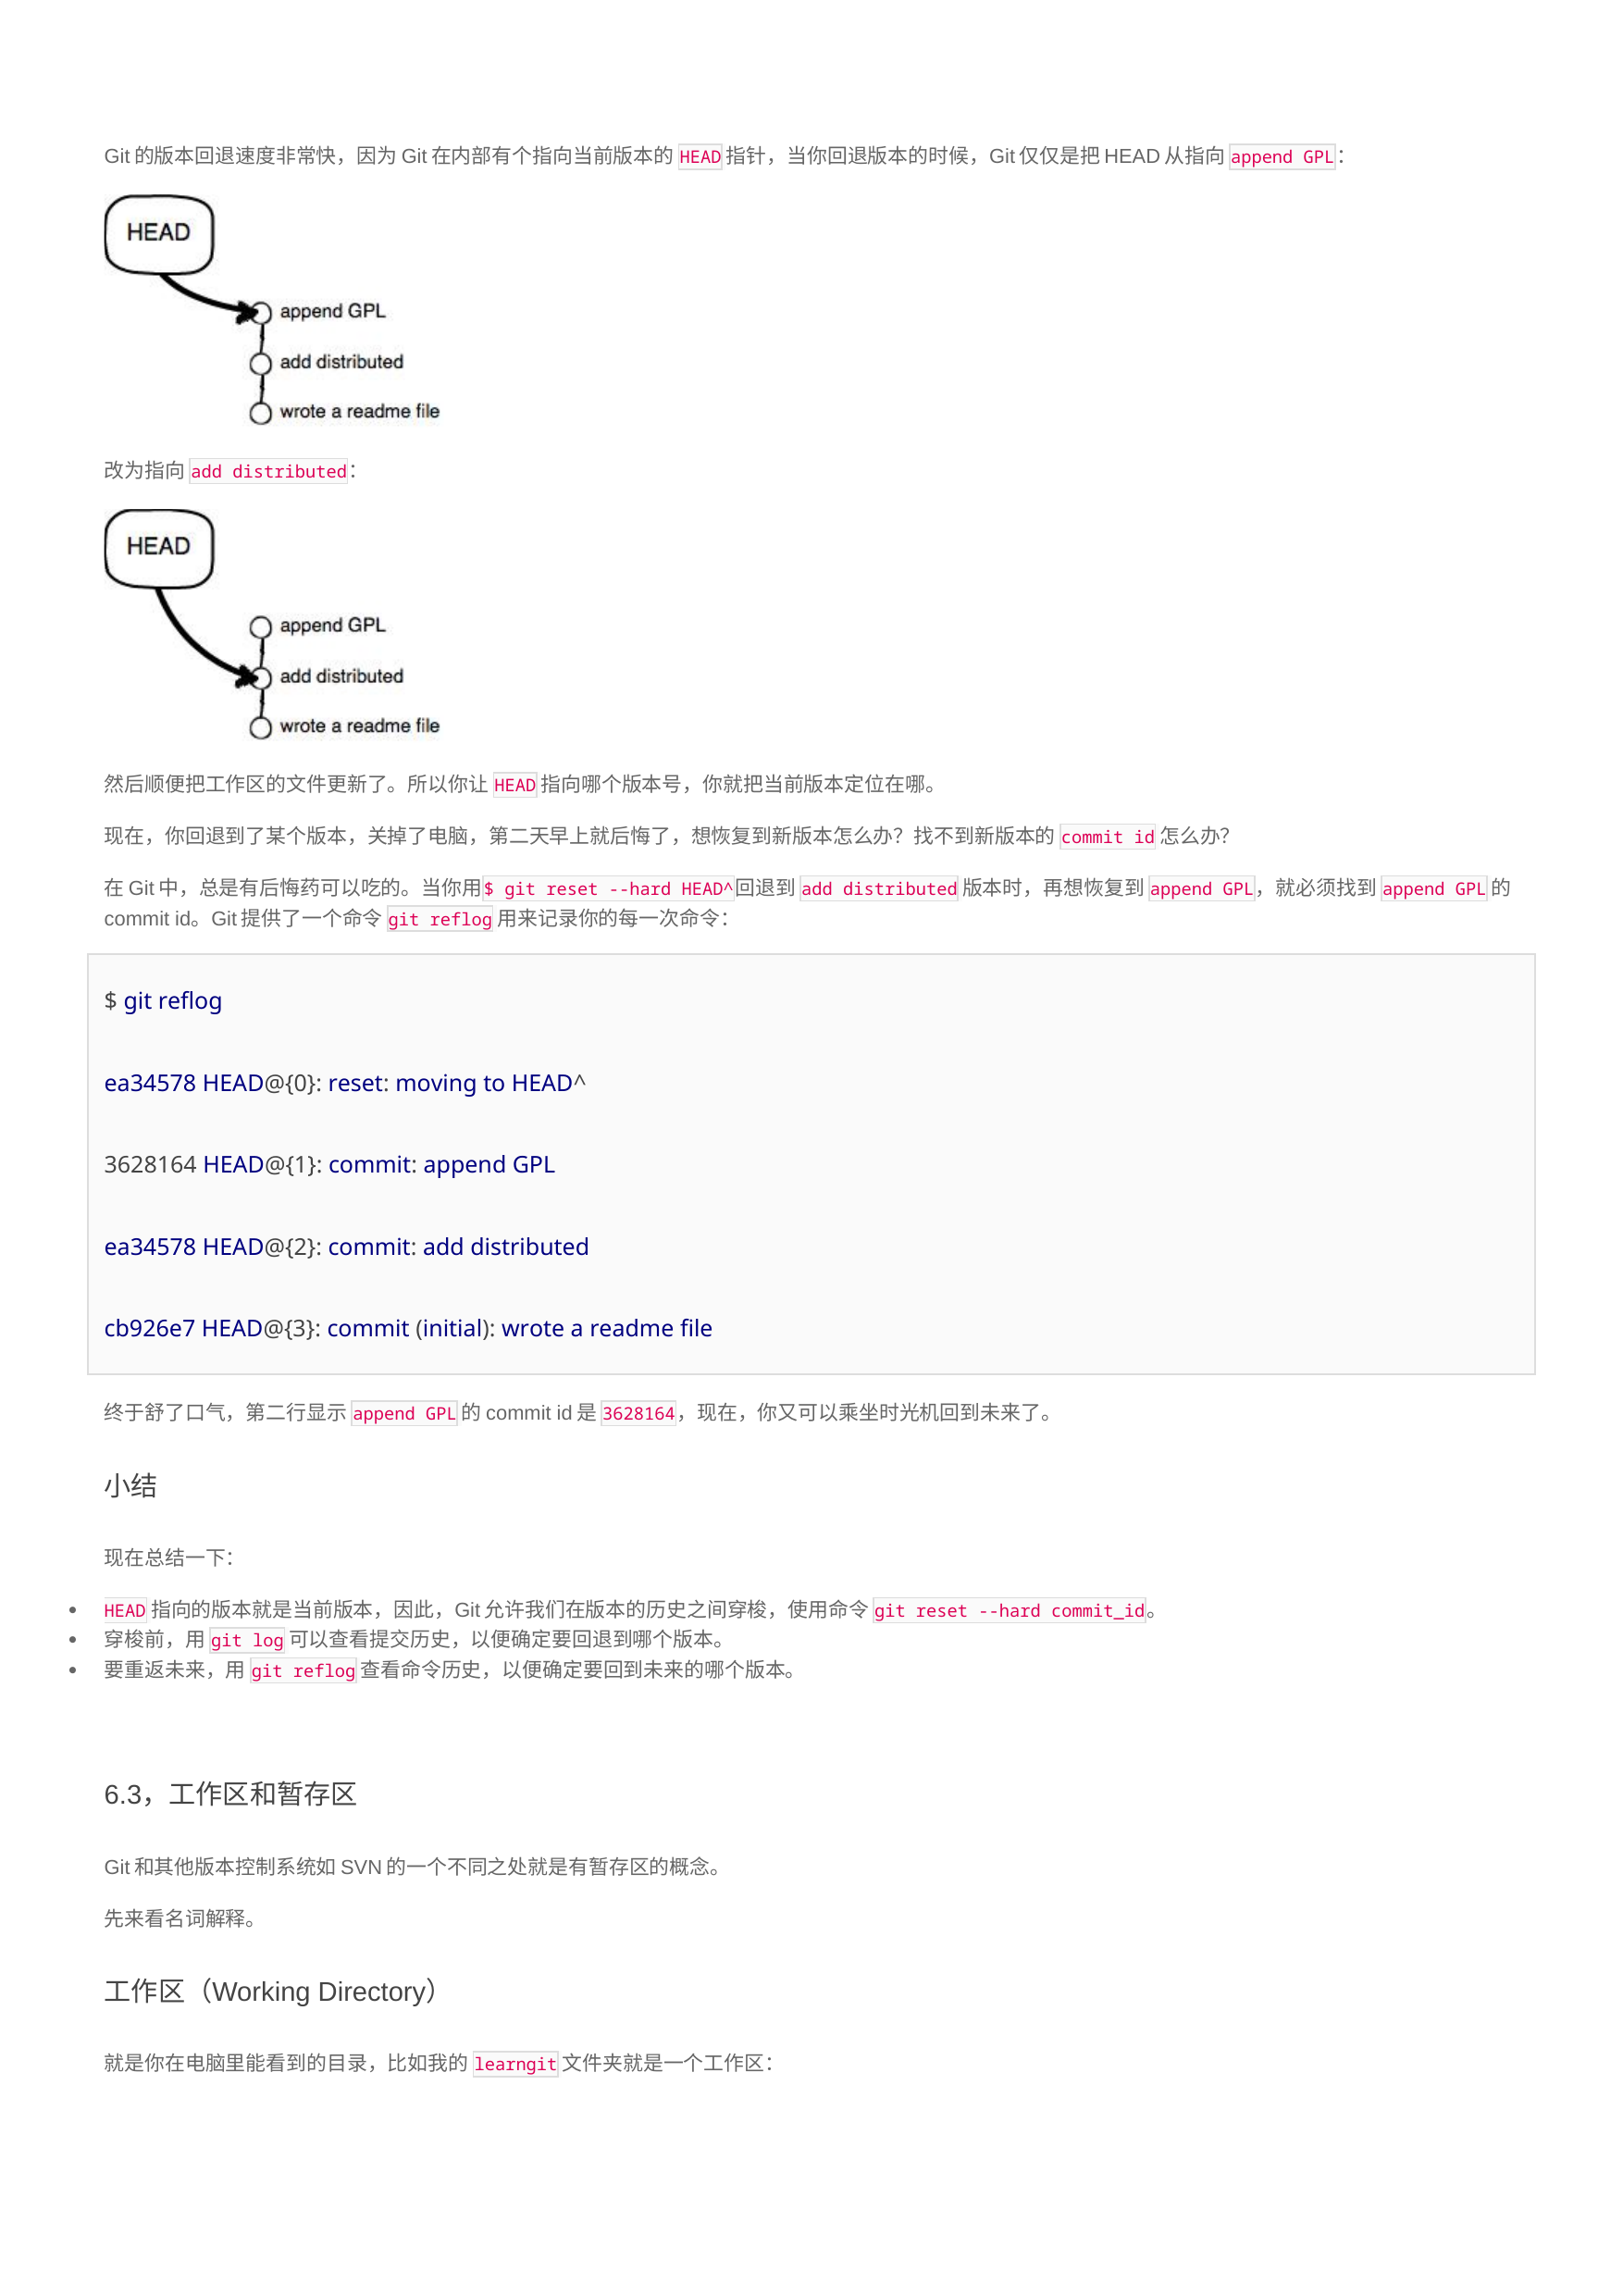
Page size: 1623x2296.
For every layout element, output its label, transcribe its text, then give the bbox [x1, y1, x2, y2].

text 就是你在电脑里能看到的目录，比如我的learngit文件夹就是一个工作区： [104, 2047, 1518, 2078]
text Git和其他版本控制系统如SVN的一个不同之处就是有暂存区的概念。 [104, 1851, 1518, 1880]
text 然后顺便把工作区的文件更新了。所以你让HEAD指向哪个版本号，你就把当前版本定位在哪。 [104, 768, 1518, 799]
text ea34578 HEAD@{2}: commit: add distributed [89, 1199, 1534, 1276]
list 穿梭前，用git log可以查看提交历史，以便确定要回退到哪个版本。 [69, 1623, 1518, 1654]
list 要重返未来，用git reflog查看命令历史，以便确定要回到未来的哪个版本。 [69, 1654, 1518, 1683]
text ea34578 HEAD@{0}: reset: moving to HEAD^ [89, 1036, 1534, 1112]
subtitle 6.3，工作区和暂存区 [104, 1762, 1518, 1822]
text 3628164 HEAD@{1}: commit: append GPL [89, 1117, 1534, 1195]
text 改为指向add distributed： [104, 454, 1518, 484]
list HEAD指向的版本就是当前版本，因此，Git允许我们在版本的历史之间穿梭，使用命令git reset --hard commit_id。 [69, 1594, 1518, 1623]
subtitle 小结 [104, 1454, 1518, 1514]
text cb926e7 HEAD@{3}: commit (initial): wrote a readme file [89, 1281, 1534, 1373]
text Git的版本回退速度非常快，因为Git在内部有个指向当前版本的HEAD指针，当你回退版本的时候，Git仅仅是把HEAD从指向append GPL： [104, 140, 1518, 170]
text 现在总结一下： [104, 1542, 1518, 1571]
text 在Git中，总是有后悔药可以吃的。当你用$ git reset --hard HEAD^回退到add distributed版本时，再想恢复到append GPL，就必须找到append GPL的commit id。Git提供了一个命令git reflog用来记录你的每一次命令： [104, 872, 1518, 932]
subtitle 工作区（Working Directory） [104, 1959, 1518, 2019]
text 先来看名词解释。 [104, 1903, 1518, 1932]
text 终于舒了口气，第二行显示append GPL的commit id是3628164，现在，你又可以乘坐时光机回到未来了。 [104, 1396, 1518, 1427]
picture [104, 509, 444, 744]
text 现在，你回退到了某个版本，关掉了电脑，第二天早上就后悔了，想恢复到新版本怎么办？找不到新版本的commit id怎么办？ [104, 820, 1518, 850]
picture [104, 194, 444, 429]
text $ git reflog [89, 955, 1534, 1031]
